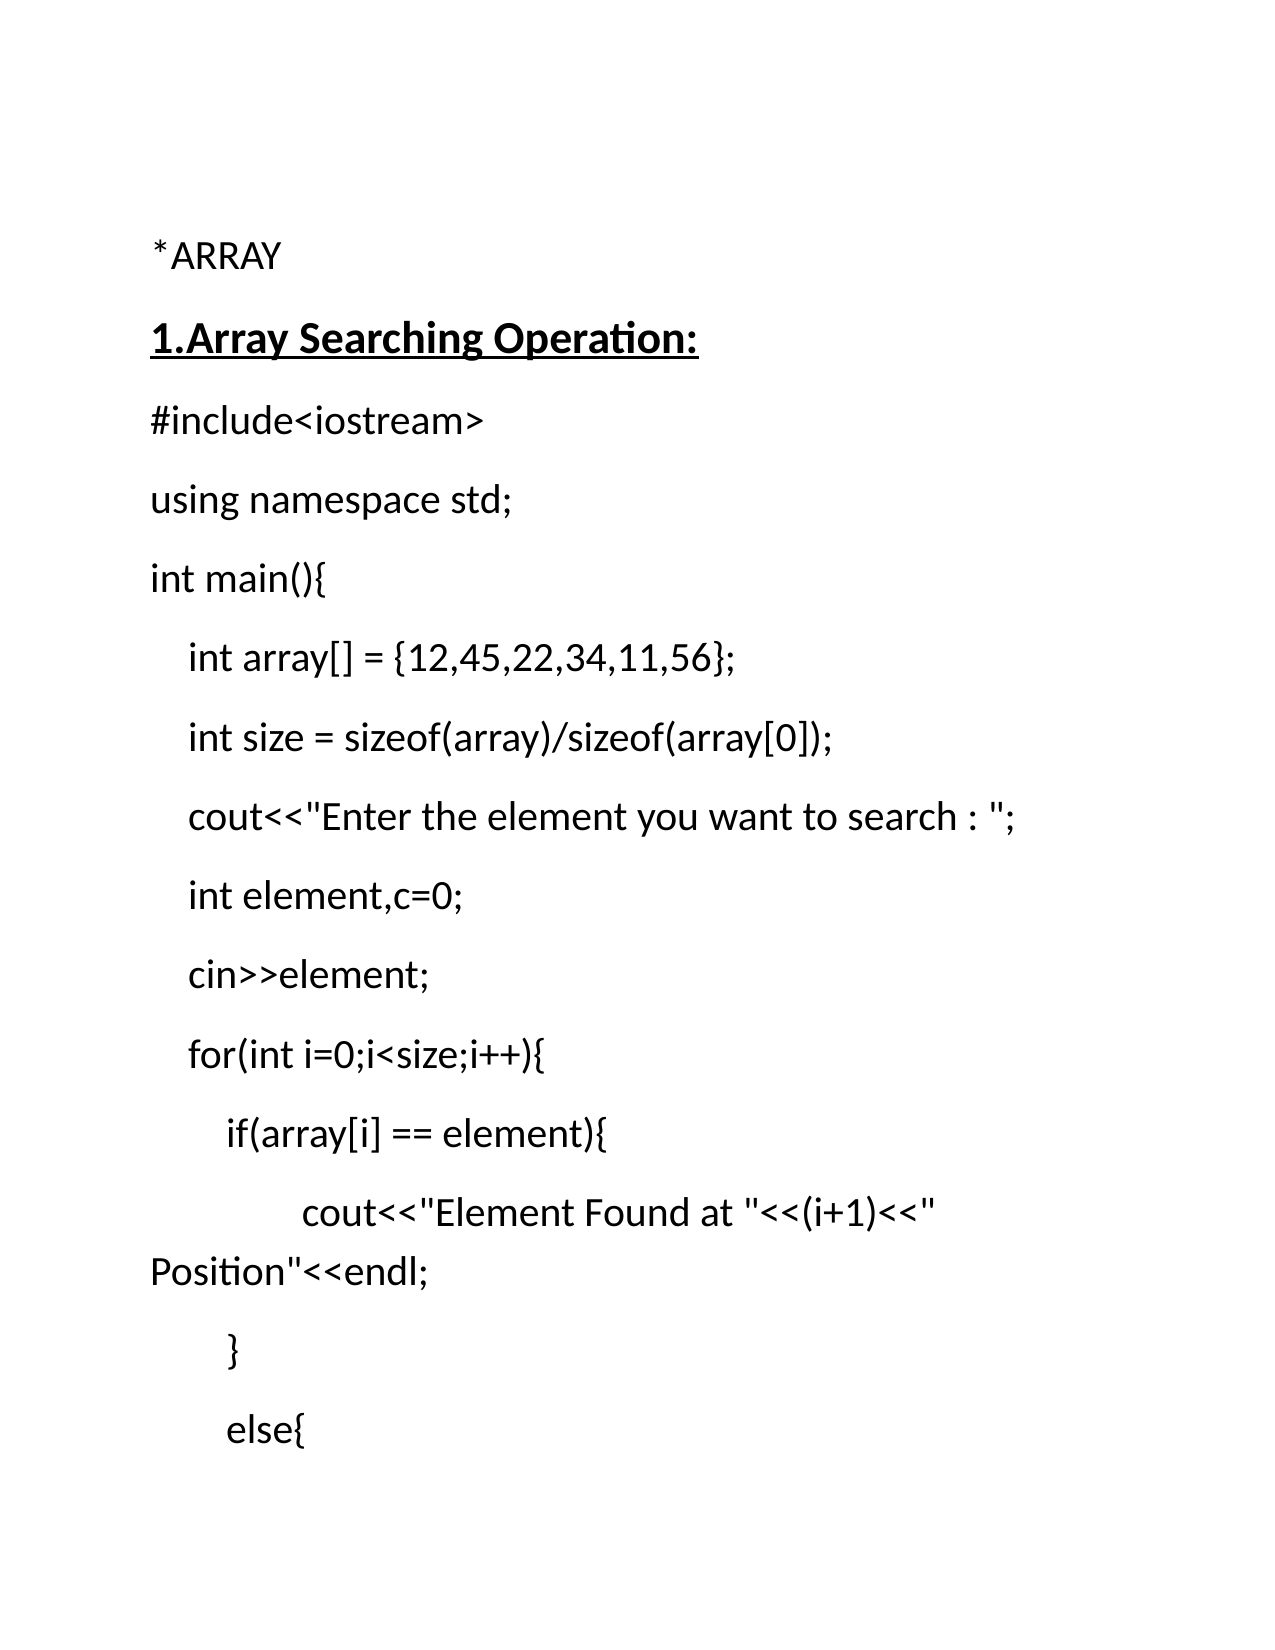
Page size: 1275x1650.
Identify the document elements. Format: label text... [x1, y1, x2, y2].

text int main(){ [150, 552, 1125, 603]
text int array[] = {12,45,22,34,11,56}; [150, 631, 1125, 682]
text int size = sizeof(array)/sizeof(array[0]); [150, 711, 1125, 762]
text } [150, 1324, 1125, 1375]
text cout<<"Enter the element you want to search : "; [150, 790, 1125, 841]
text cin>>element; [150, 948, 1125, 999]
text #include<iostream> [150, 394, 1125, 444]
text if(array[i] == element){ [150, 1107, 1125, 1158]
text for(int i=0;i<size;i++){ [150, 1028, 1125, 1079]
text 1.Array Searching Operation: [150, 308, 1125, 364]
text cout<<"Element Found at "<<(i+1)<<" Position"<<endl; [150, 1186, 1125, 1296]
text int element,c=0; [150, 869, 1125, 920]
text using namespace std; [150, 473, 1125, 524]
text else{ [150, 1403, 1125, 1454]
text *ARRAY [150, 229, 1125, 280]
